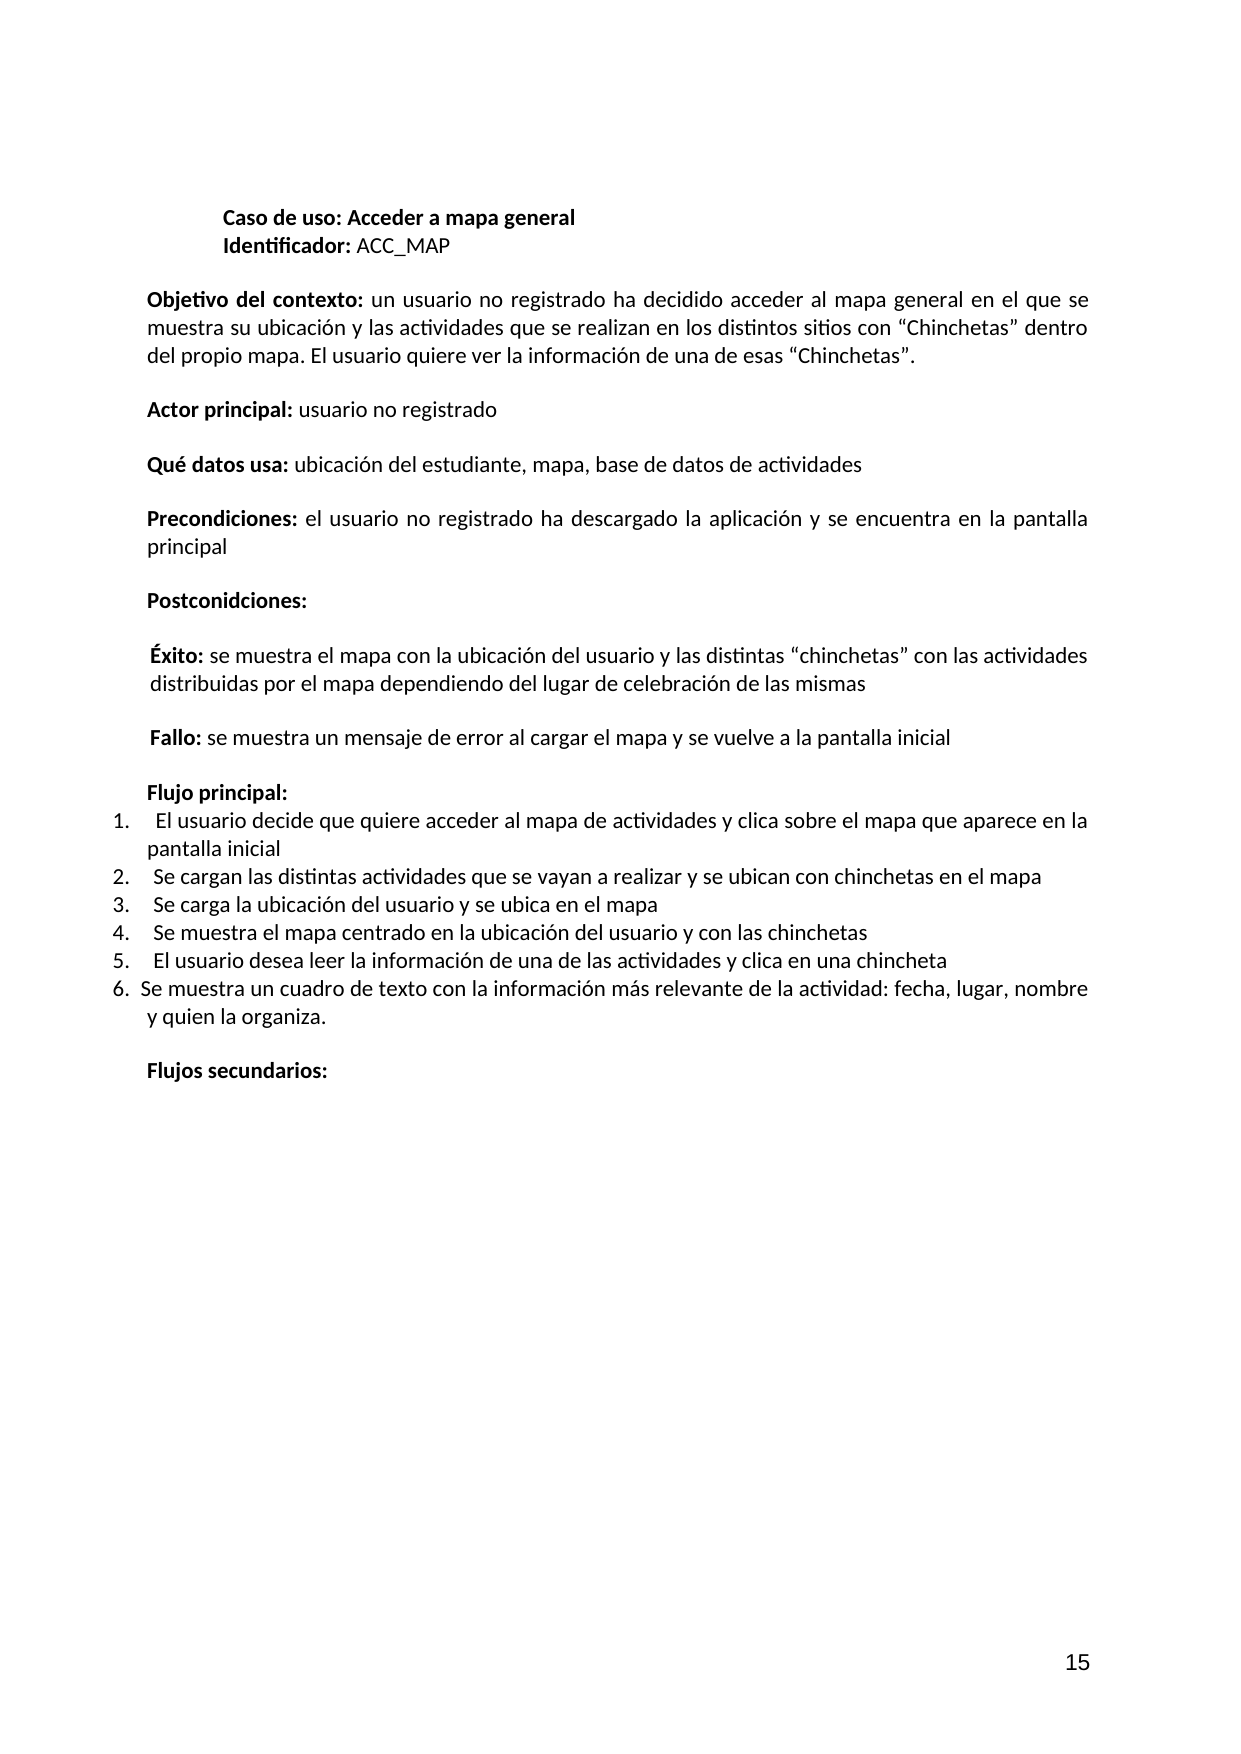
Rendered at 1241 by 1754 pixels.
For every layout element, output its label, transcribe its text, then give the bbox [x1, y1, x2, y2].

text Objetivo del contexto: un usuario no registrado ha decidido acceder al mapa general en el que se muestra su ubicación y las actividades que se realizan en los distintos sitios con “Chinchetas” dentro del propio mapa. El usuario quiere ver la información de una de esas “Chinchetas”. [147, 285, 1090, 369]
text 6. Se muestra un cuadro de texto con la información más relevante de la actividad: fecha, lugar, nombre y quien la organiza. [112, 974, 1090, 1030]
text Flujos secundarios: [147, 1056, 1090, 1084]
text 3. Se carga la ubicación del usuario y se ubica en el mapa [112, 890, 1090, 918]
text Flujo principal: [147, 778, 1090, 806]
text Fallo: se muestra un mensaje de error al cargar el mapa y se vuelve a la pantalla inicial [150, 723, 1090, 751]
text Actor principal: usuario no registrado [147, 396, 1090, 423]
text Éxito: se muestra el mapa con la ubicación del usuario y las distintas “chinchetas” con las actividades distribuidas por el mapa dependiendo del lugar de celebración de las mismas [150, 641, 1090, 697]
text Identificador: ACC_MAP [223, 231, 1090, 259]
text 2. Se cargan las distintas actividades que se vayan a realizar y se ubican con chinchetas en el mapa [112, 862, 1090, 890]
text Caso de uso: Acceder a mapa general [223, 203, 1090, 231]
text Precondiciones: el usuario no registrado ha descargado la aplicación y se encuentra en la pantalla principal [147, 504, 1090, 560]
text 1. El usuario decide que quiere acceder al mapa de actividades y clica sobre el mapa que aparece en la pantalla inicial [112, 806, 1090, 862]
text 5. El usuario desea leer la información de una de las actividades y clica en una chincheta [112, 946, 1090, 974]
text Qué datos usa: ubicación del estudiante, mapa, base de datos de actividades [147, 450, 1090, 478]
text 4. Se muestra el mapa centrado en la ubicación del usuario y con las chinchetas [112, 918, 1090, 946]
text Postconidciones: [147, 587, 1090, 615]
